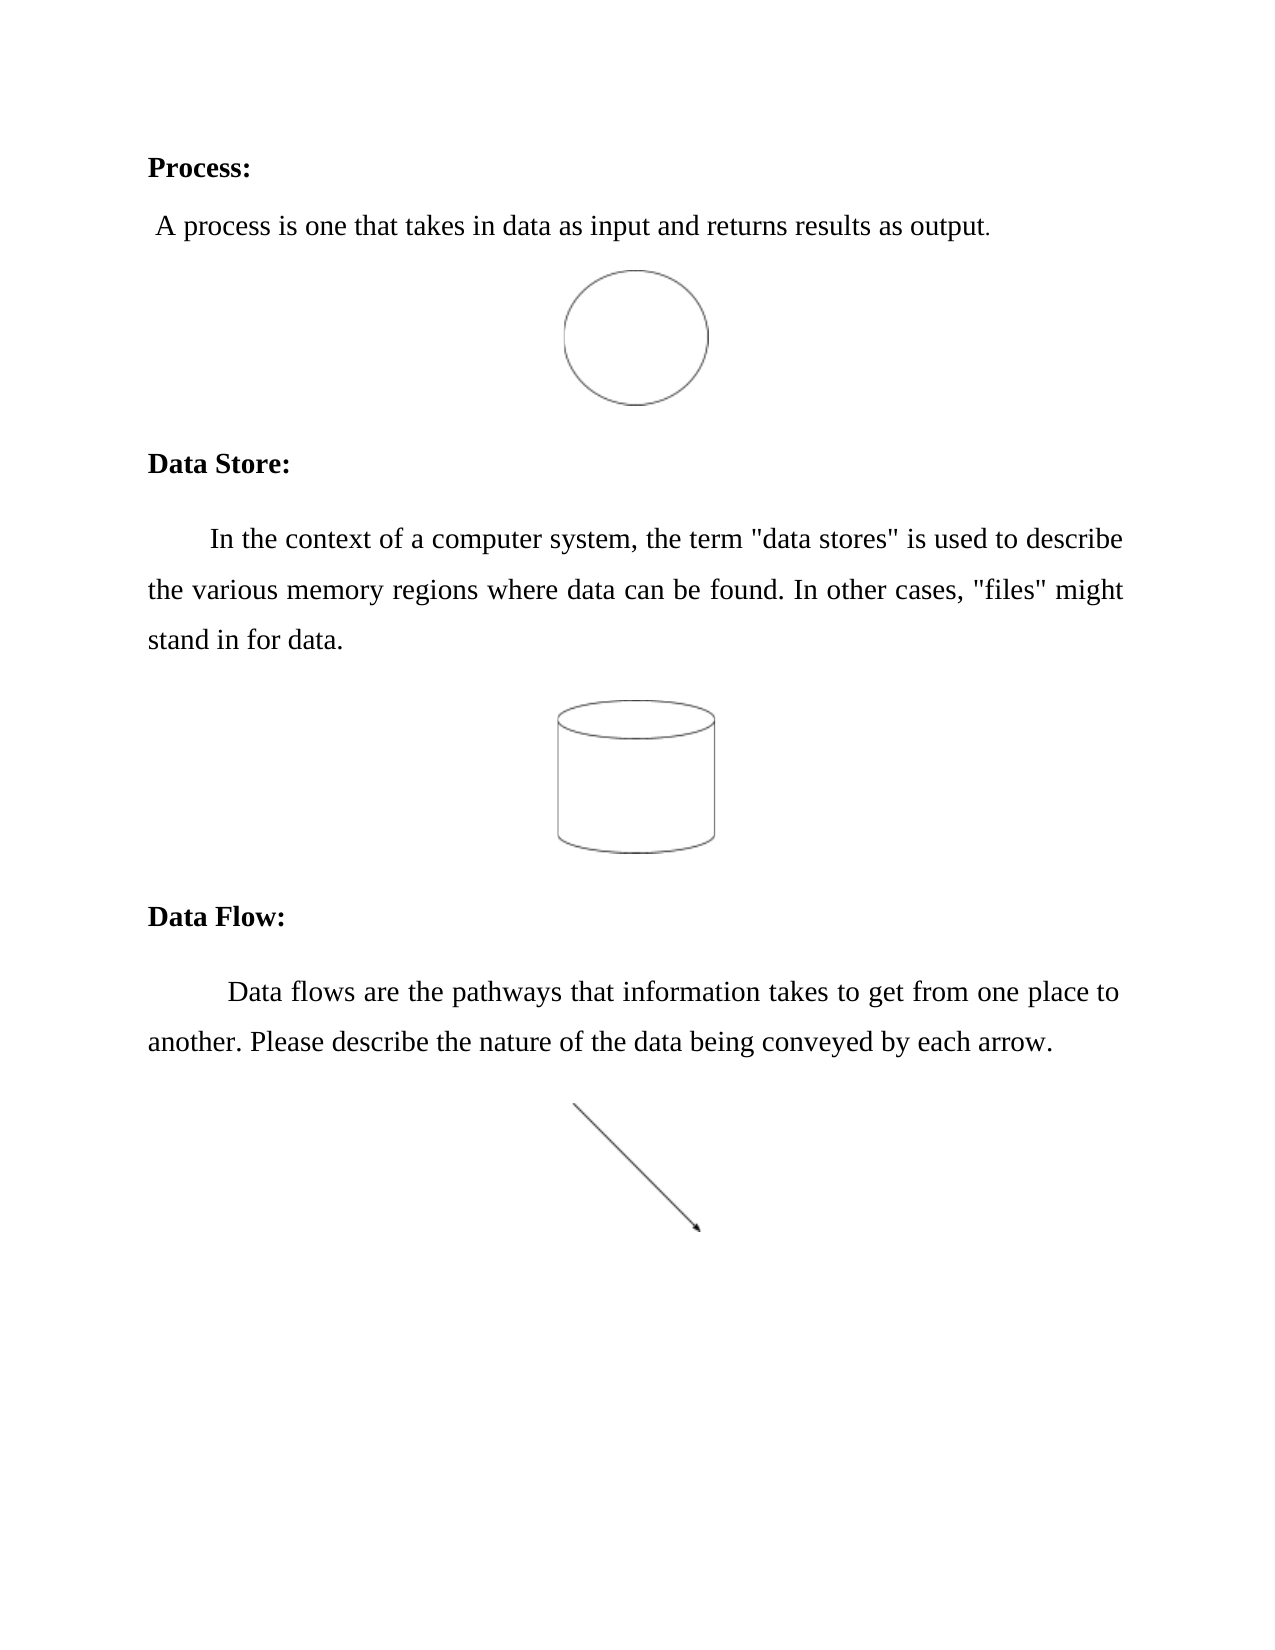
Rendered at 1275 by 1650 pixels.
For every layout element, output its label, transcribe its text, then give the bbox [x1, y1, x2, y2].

text In the context of a computer system, the term "data stores" is used to describe the various memory regions where data can be found. In other cases, "files" might stand in for data. [148, 522, 1124, 656]
picture [563, 270, 709, 406]
text Process: [148, 150, 1173, 183]
picture [572, 1103, 701, 1232]
text Data flows are the pathways that information takes to get from one place to another. Please describe the nature of the data being conveyed by each arrow. [148, 974, 1173, 1058]
picture [557, 700, 716, 854]
subtitle Data Store: [148, 446, 1173, 480]
subtitle Data Flow: [148, 899, 1173, 932]
text A process is one that takes in data as input and returns results as output. [155, 208, 1173, 242]
